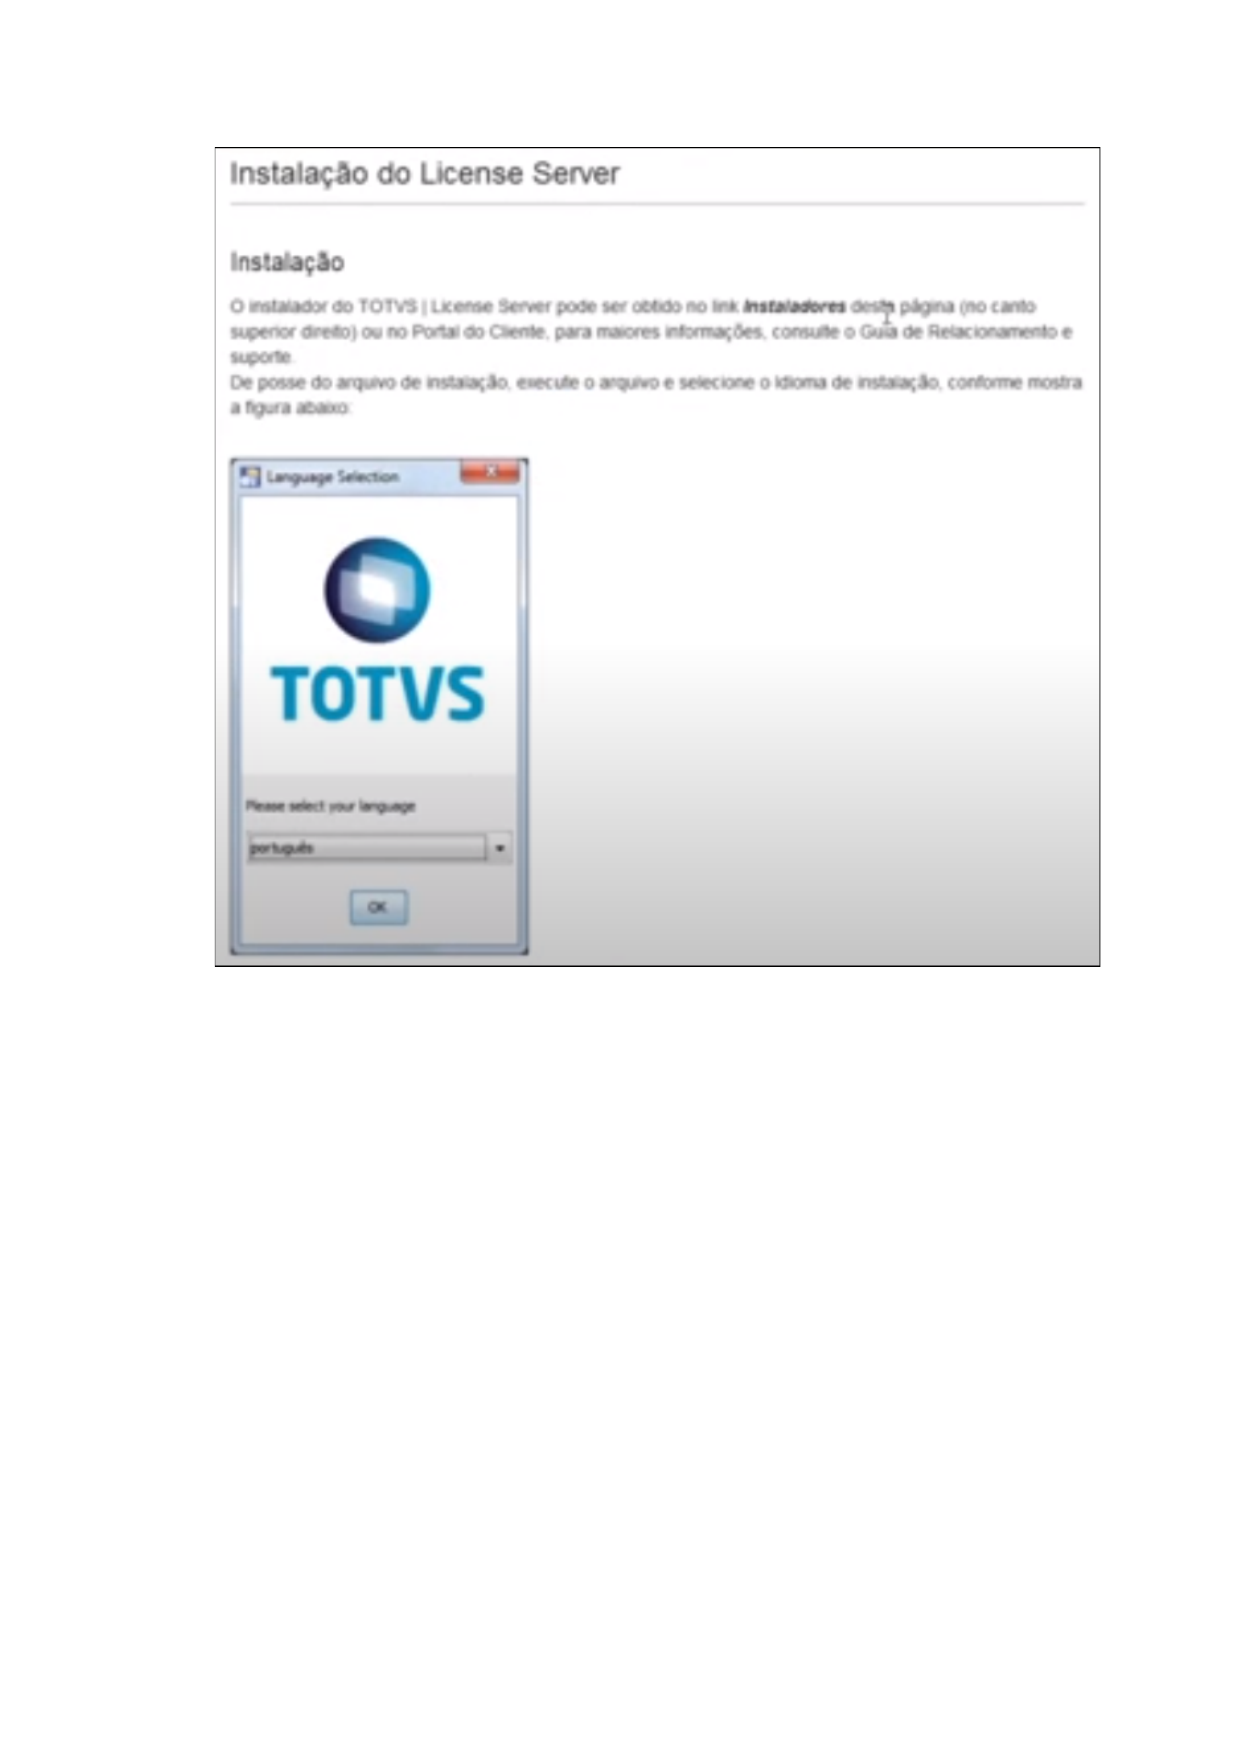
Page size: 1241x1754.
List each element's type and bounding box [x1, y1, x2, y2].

picture [214, 147, 1101, 967]
